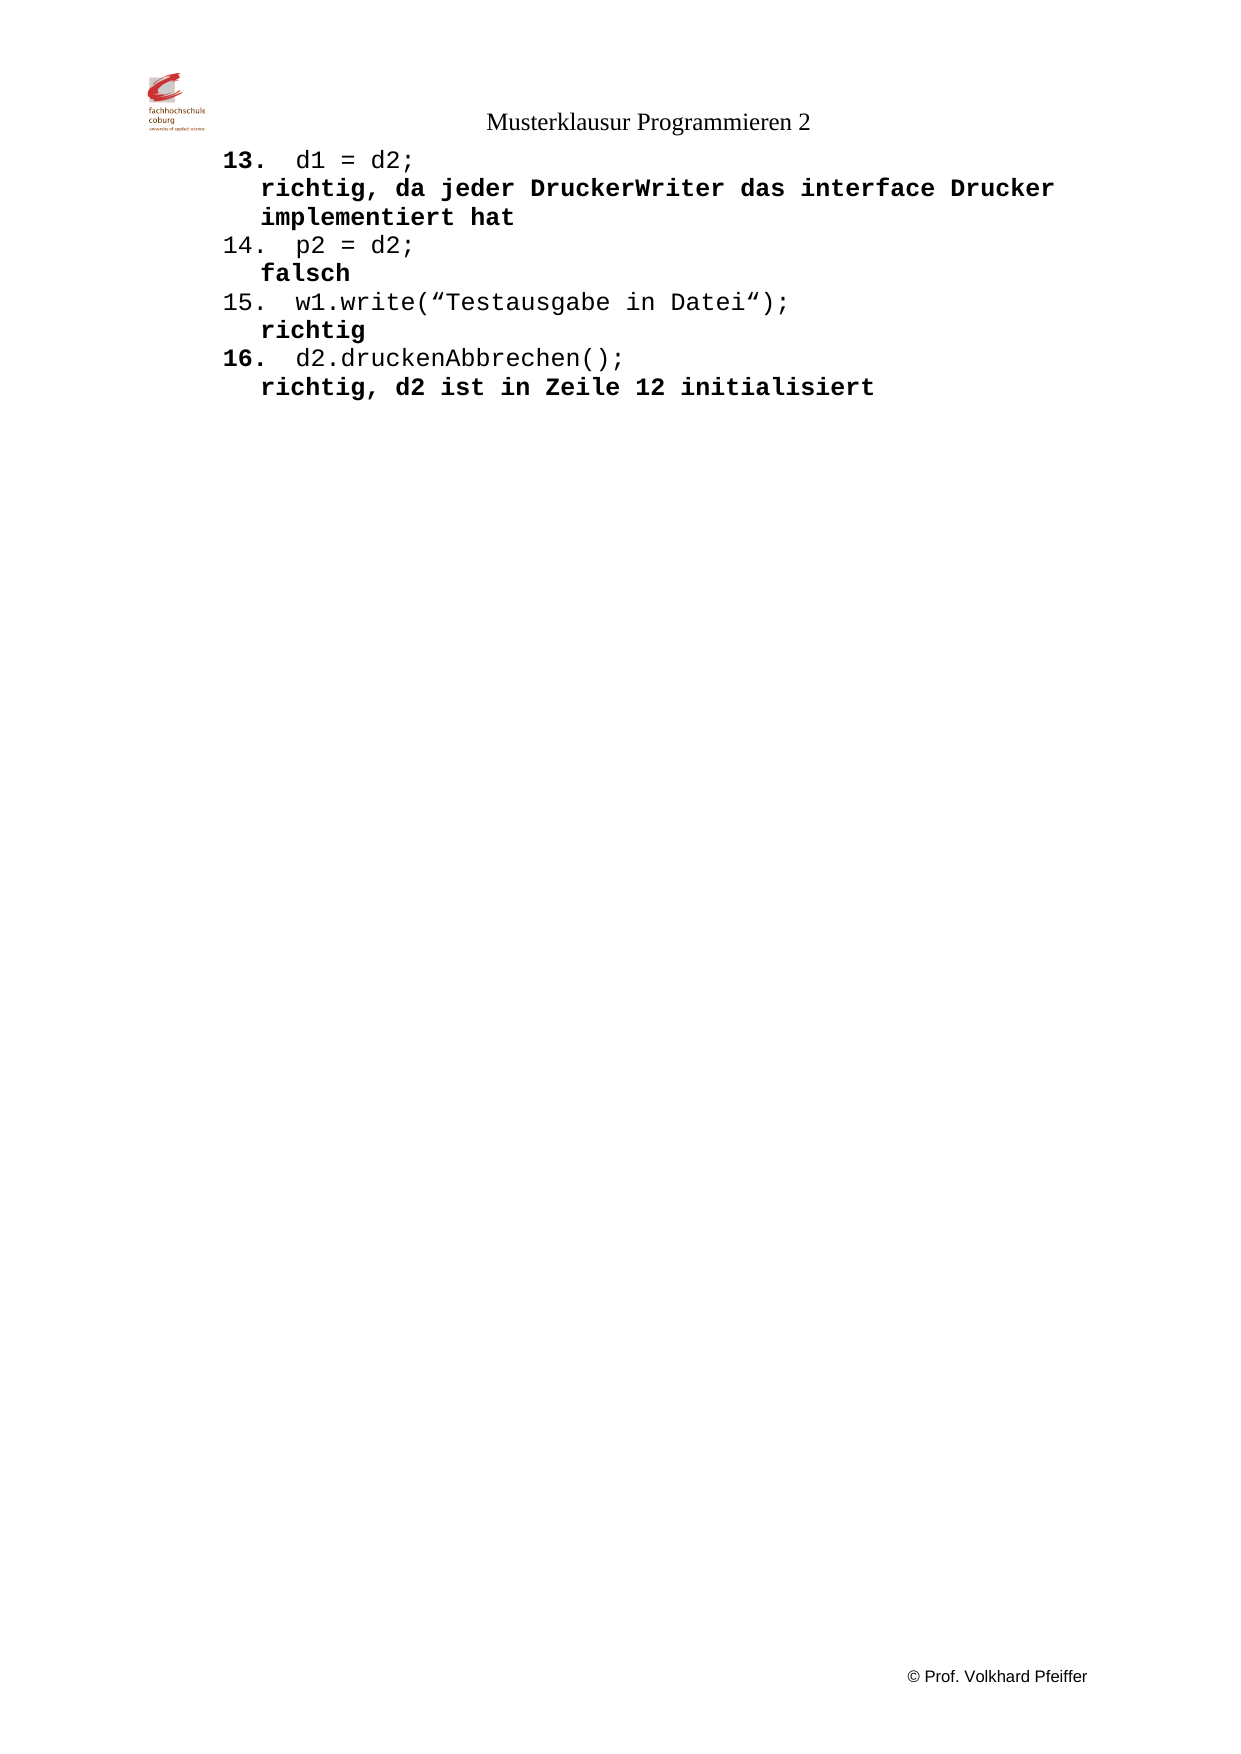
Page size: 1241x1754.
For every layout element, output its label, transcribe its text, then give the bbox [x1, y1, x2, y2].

list w1.write(“Testausgabe in Datei“); richtig [223, 289, 1092, 346]
list d2.druckenAbbrechen(); richtig, d2 ist in Zeile 12 initialisiert [223, 346, 1092, 403]
list d1 = d2; richtig, da jeder DruckerWriter das interface Drucker implementiert hat [223, 148, 1092, 233]
list p2 = d2; falsch [223, 233, 1092, 289]
picture [147, 73, 206, 131]
